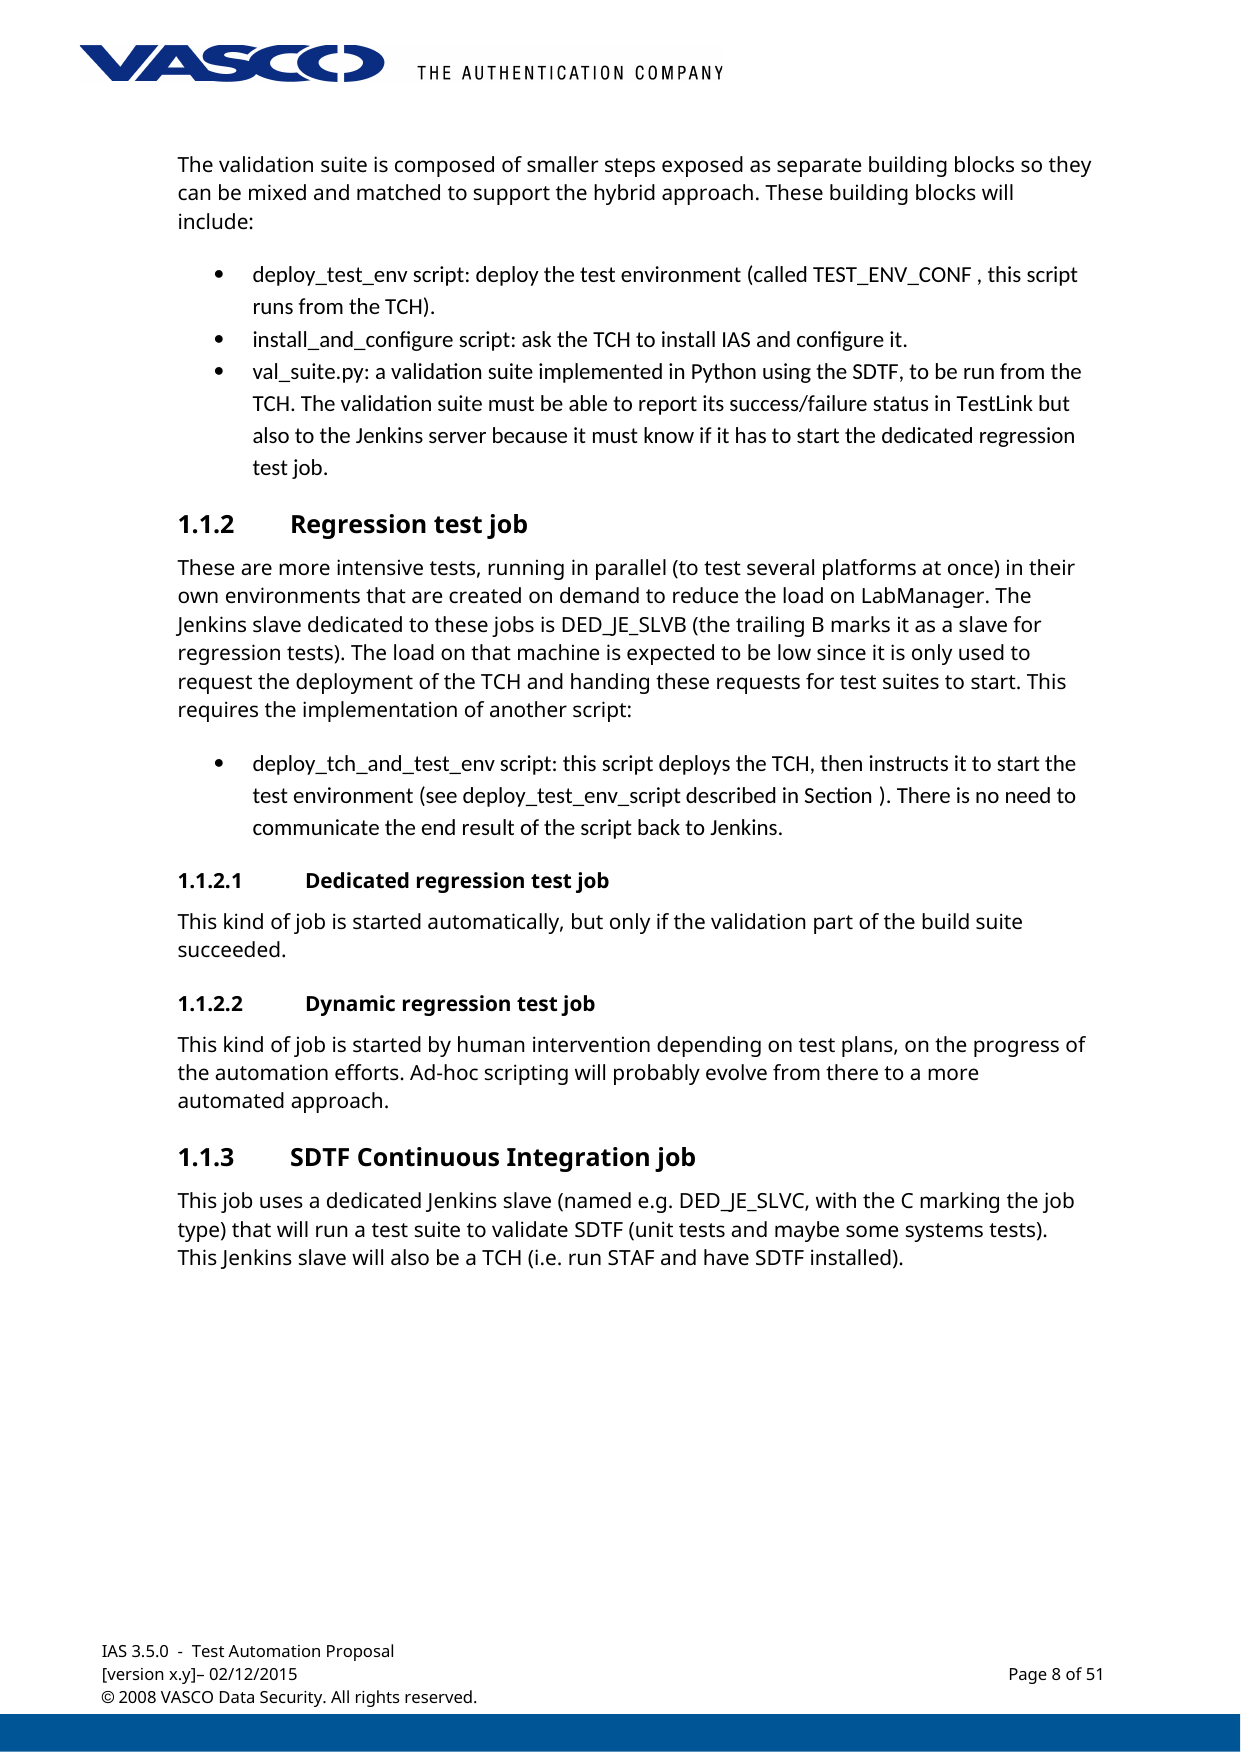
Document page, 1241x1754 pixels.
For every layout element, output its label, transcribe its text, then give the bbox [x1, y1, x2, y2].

subtitle Dedicated regression test job [177, 866, 1092, 894]
list deploy_test_env script: deploy the test environment (called TEST_ENV_CONF , this script runs from the TCH). [215, 260, 1092, 321]
text These are more intensive tests, running in parallel (to test several platforms at once) in their own environments that are created on demand to reduce the load on LabManager. The Jenkins slave dedicated to these jobs is DED_JE_SLVB (the trailing B marks it as a slave for regression tests). The load on that machine is expected to be low since it is only used to request the deployment of the TCH and handing these requests for test suites to start. This requires the implementation of another script: [177, 553, 1092, 724]
text This kind of job is started automatically, but only if the validation part of the build suite succeeded. [177, 907, 1092, 964]
text This kind of job is started by human intervention depending on test plans, on the progress of the automation efforts. Ad-hoc scripting will probably evolve from there to a more automated approach. [177, 1030, 1092, 1115]
picture [79, 45, 723, 82]
text This job uses a dedicated Jenkins slave (named e.g. DED_JE_SLVC, with the C marking the job type) that will run a test suite to validate SDTF (unit tests and maybe some systems tests). This Jenkins slave will also be a TCH (i.e. run STAF and have SDTF installed). [177, 1187, 1092, 1272]
list val_suite.py: a validation suite implemented in Python using the SDTF, to be run from the TCH. The validation suite must be able to report its success/failure status in TestLink but also to the Jenkins server because it must know if it has to start the dedicated regression test job. [215, 357, 1092, 481]
subtitle Dynamic regression test job [177, 989, 1092, 1017]
subtitle Regression test job [177, 506, 1092, 541]
list deploy_tch_and_test_env script: this script deploys the TCH, then instructs it to start the test environment (see deploy_test_env_script described in Section 0). There is no need to communicate the end result of the script back to Jenkins. [215, 749, 1092, 841]
text The validation suite is composed of smaller steps exposed as separate building blocks so they can be mixed and matched to support the hybrid approach. These building blocks will include: [177, 150, 1092, 235]
subtitle SDTF Continuous Integration job [177, 1140, 1092, 1174]
list install_and_configure script: ask the TCH to install IAS and configure it. [215, 325, 1092, 353]
